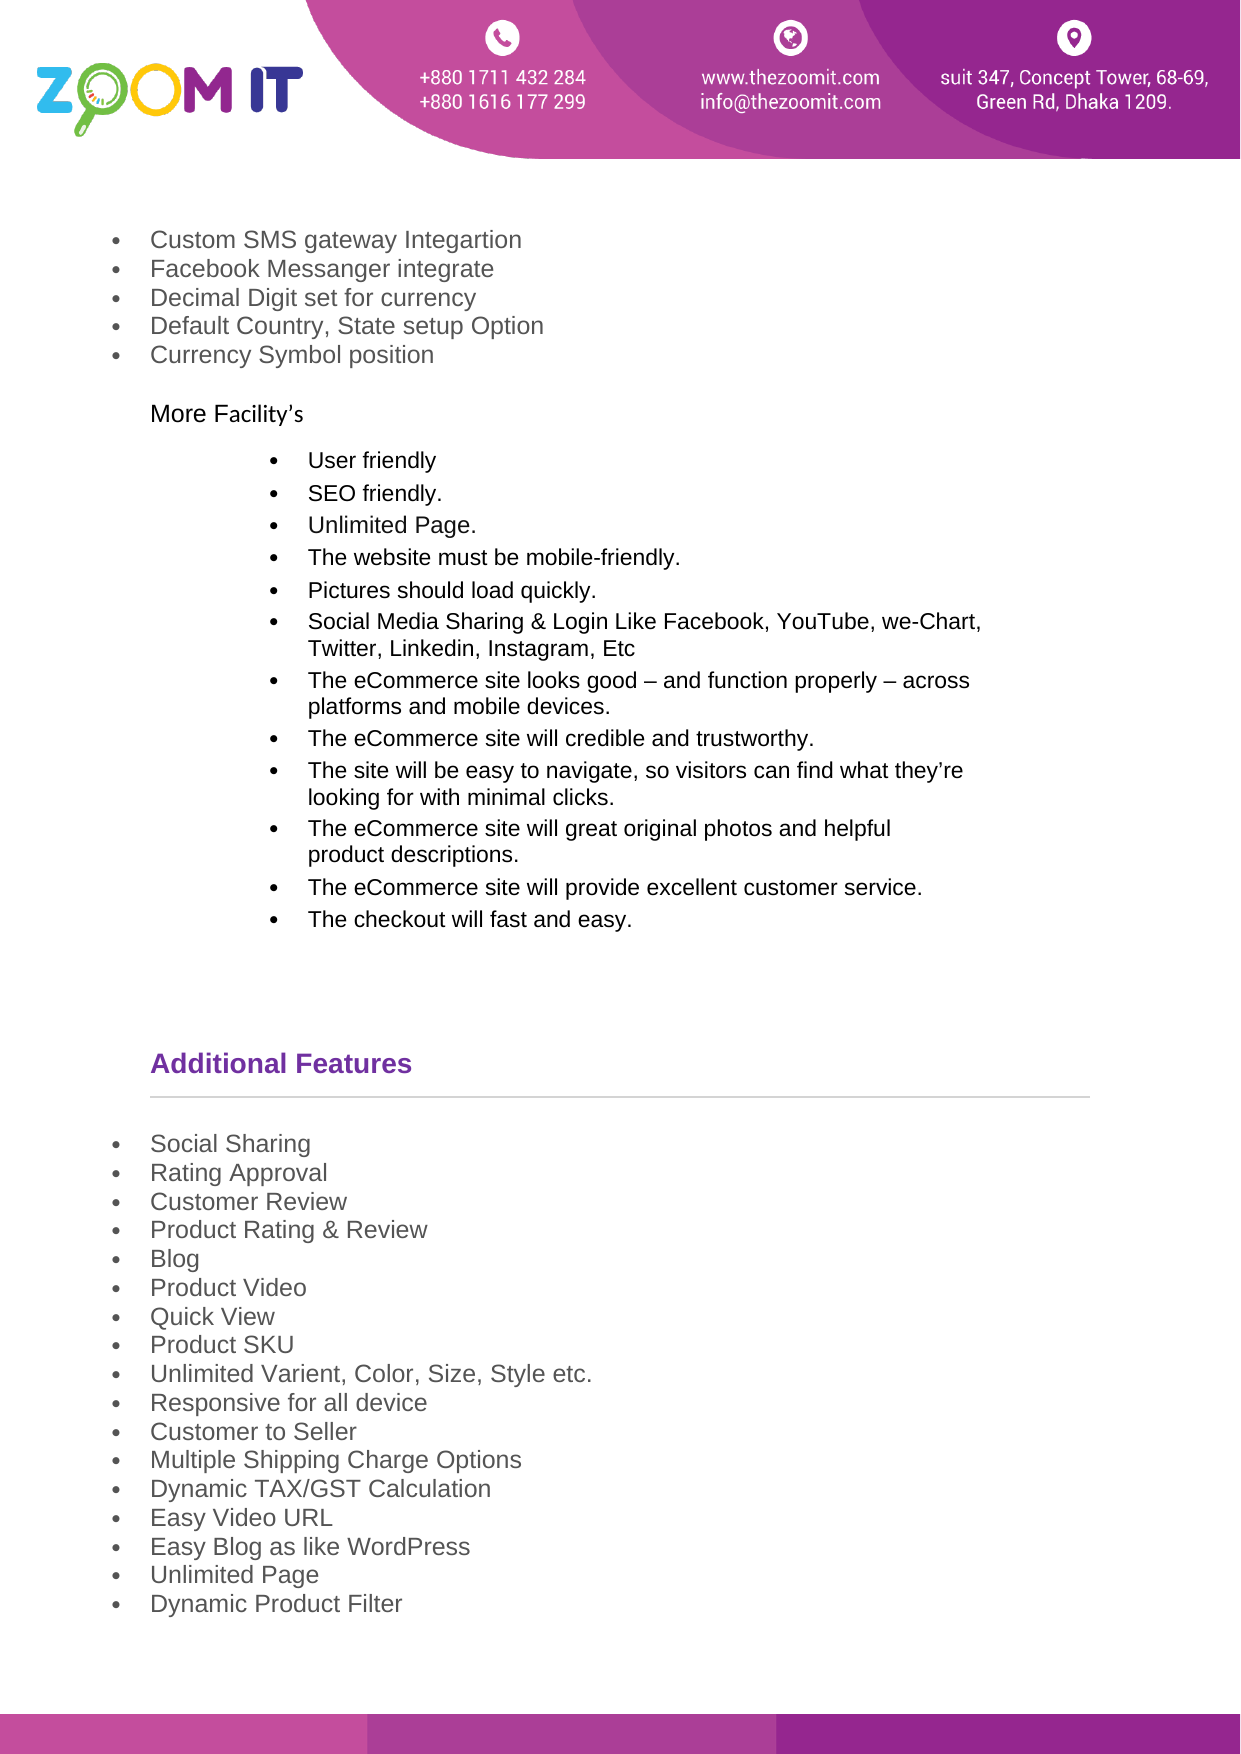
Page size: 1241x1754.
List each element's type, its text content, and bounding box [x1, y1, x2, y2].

list The checkout will fast and easy. [270, 906, 1090, 932]
list Blog [112, 1244, 1090, 1273]
list The eCommerce site will credible and trustworthy. [270, 725, 1090, 752]
list Social Sharing [112, 1129, 1090, 1158]
list Pictures should load quickly. [270, 577, 1090, 603]
list Product Video [112, 1273, 1090, 1301]
list Dynamic TAX/GST Calculation [112, 1474, 1090, 1503]
list Decimal Digit set for currency [112, 282, 1090, 311]
picture [0, 1714, 1241, 1754]
list Unlimited Page [112, 1560, 1090, 1589]
list The eCommerce site will provide excellent customer service. [270, 874, 1090, 900]
list Multiple Shipping Charge Options [112, 1445, 1090, 1474]
list Product SKU [112, 1330, 1090, 1359]
list Custom SMS gateway Integartion [112, 225, 1090, 254]
text More Facility’s [150, 398, 1090, 428]
list Customer to Seller [112, 1416, 1090, 1445]
list Easy Video URL [112, 1503, 1090, 1531]
list Easy Blog as like WordPress [112, 1531, 1090, 1560]
list The site will be easy to navigate, so visitors can find what they’re looking for with minimal clicks. [270, 757, 1038, 810]
list User friendly [270, 447, 1090, 474]
list Customer Review [112, 1186, 1090, 1215]
list Product Rating & Review [112, 1215, 1090, 1244]
list The eCommerce site will great original photos and helpful product descriptions. [270, 816, 937, 868]
list Social Media Sharing & Login Like Facebook, YouTube, we-Chart, Twitter, Linkedin, Instagram, Etc [270, 609, 1026, 661]
picture [0, 0, 1241, 159]
list Unlimited Page. [270, 511, 1090, 539]
text Additional Features [150, 1037, 1090, 1096]
list Dynamic Product Filter [112, 1589, 1090, 1618]
list Rating Approval [112, 1158, 1090, 1186]
list Default Country, State setup Option [112, 311, 1090, 340]
list Currency Symbol position [112, 340, 1090, 369]
list Unlimited Varient, Color, Size, Style etc. [112, 1359, 1090, 1388]
list Facebook Messanger integrate [112, 254, 1090, 282]
list SEO friendly. [270, 480, 1090, 506]
list The eCommerce site looks good – and function properly – across platforms and mobile devices. [270, 667, 1034, 719]
list Responsive for all device [112, 1388, 1090, 1416]
list The website must be mobile-friendly. [270, 544, 1090, 571]
list Quick View [112, 1301, 1090, 1330]
